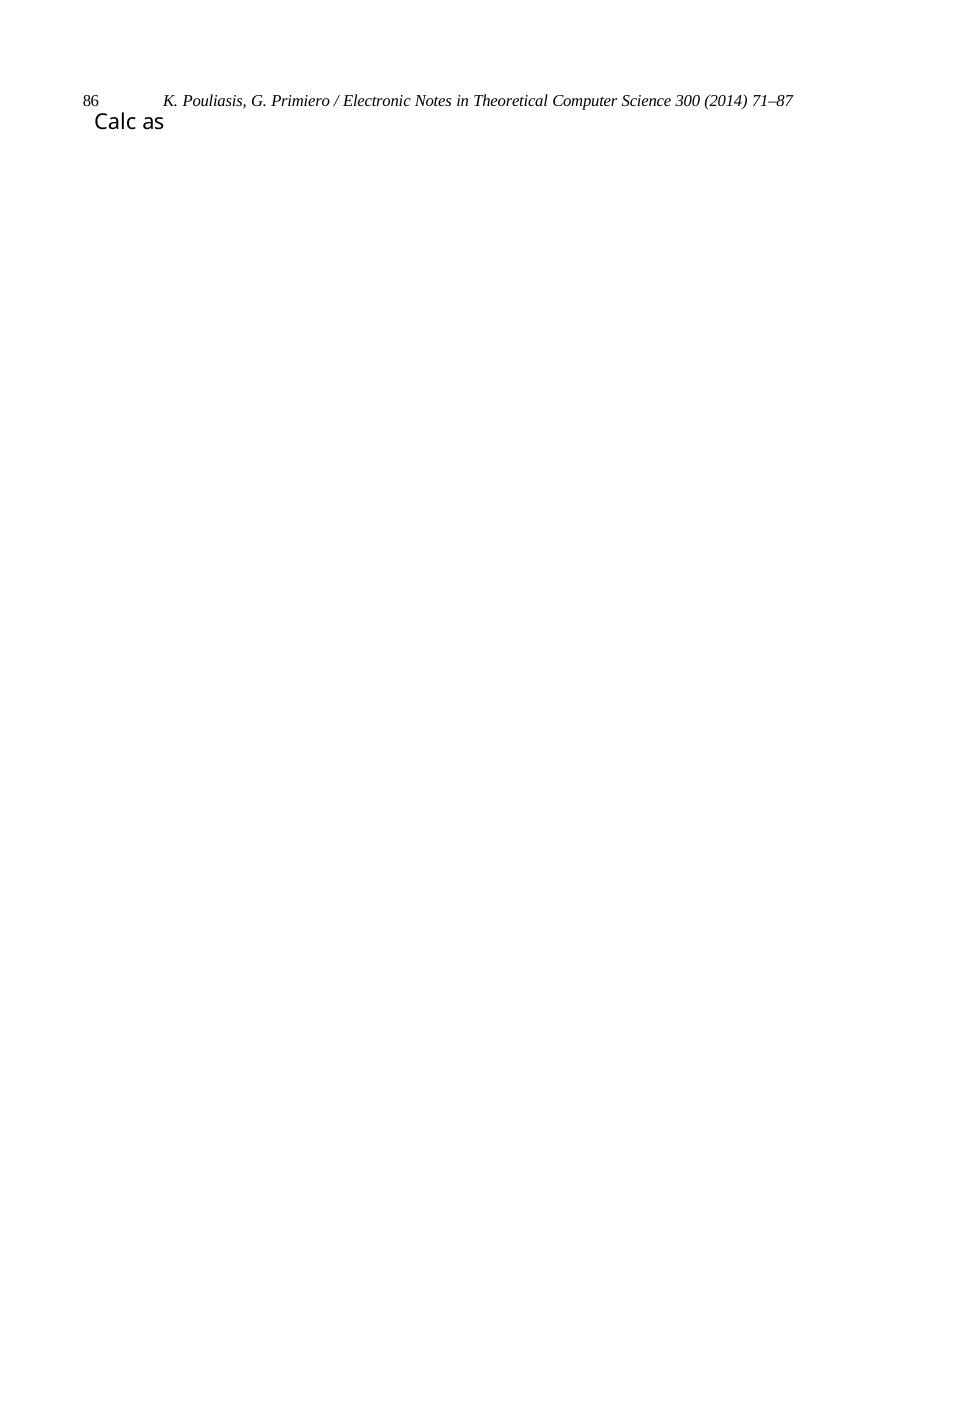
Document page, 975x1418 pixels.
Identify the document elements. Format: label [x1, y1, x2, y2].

text [94, 108, 893, 135]
